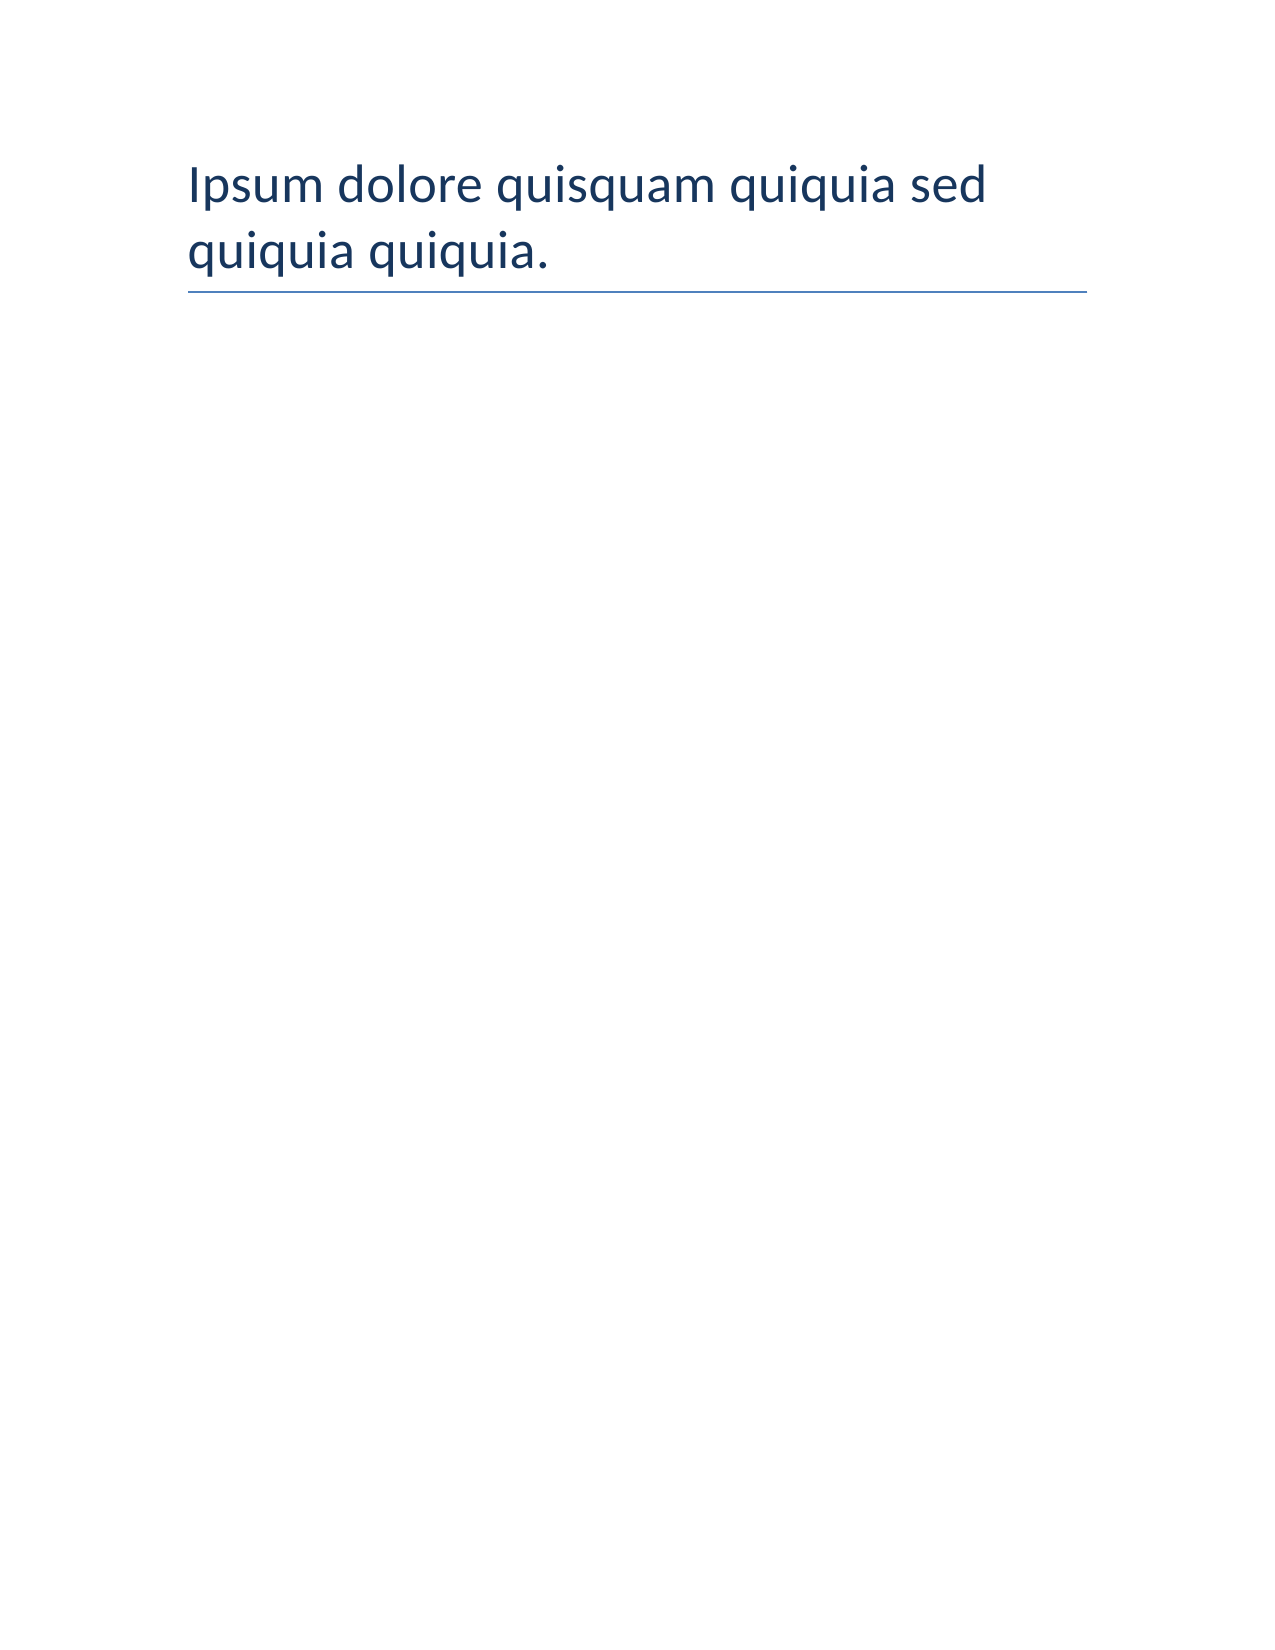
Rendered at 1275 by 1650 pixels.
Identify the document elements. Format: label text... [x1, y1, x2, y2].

title Ipsum dolore quisquam quiquia sed quiquia quiquia. [187, 150, 1087, 293]
